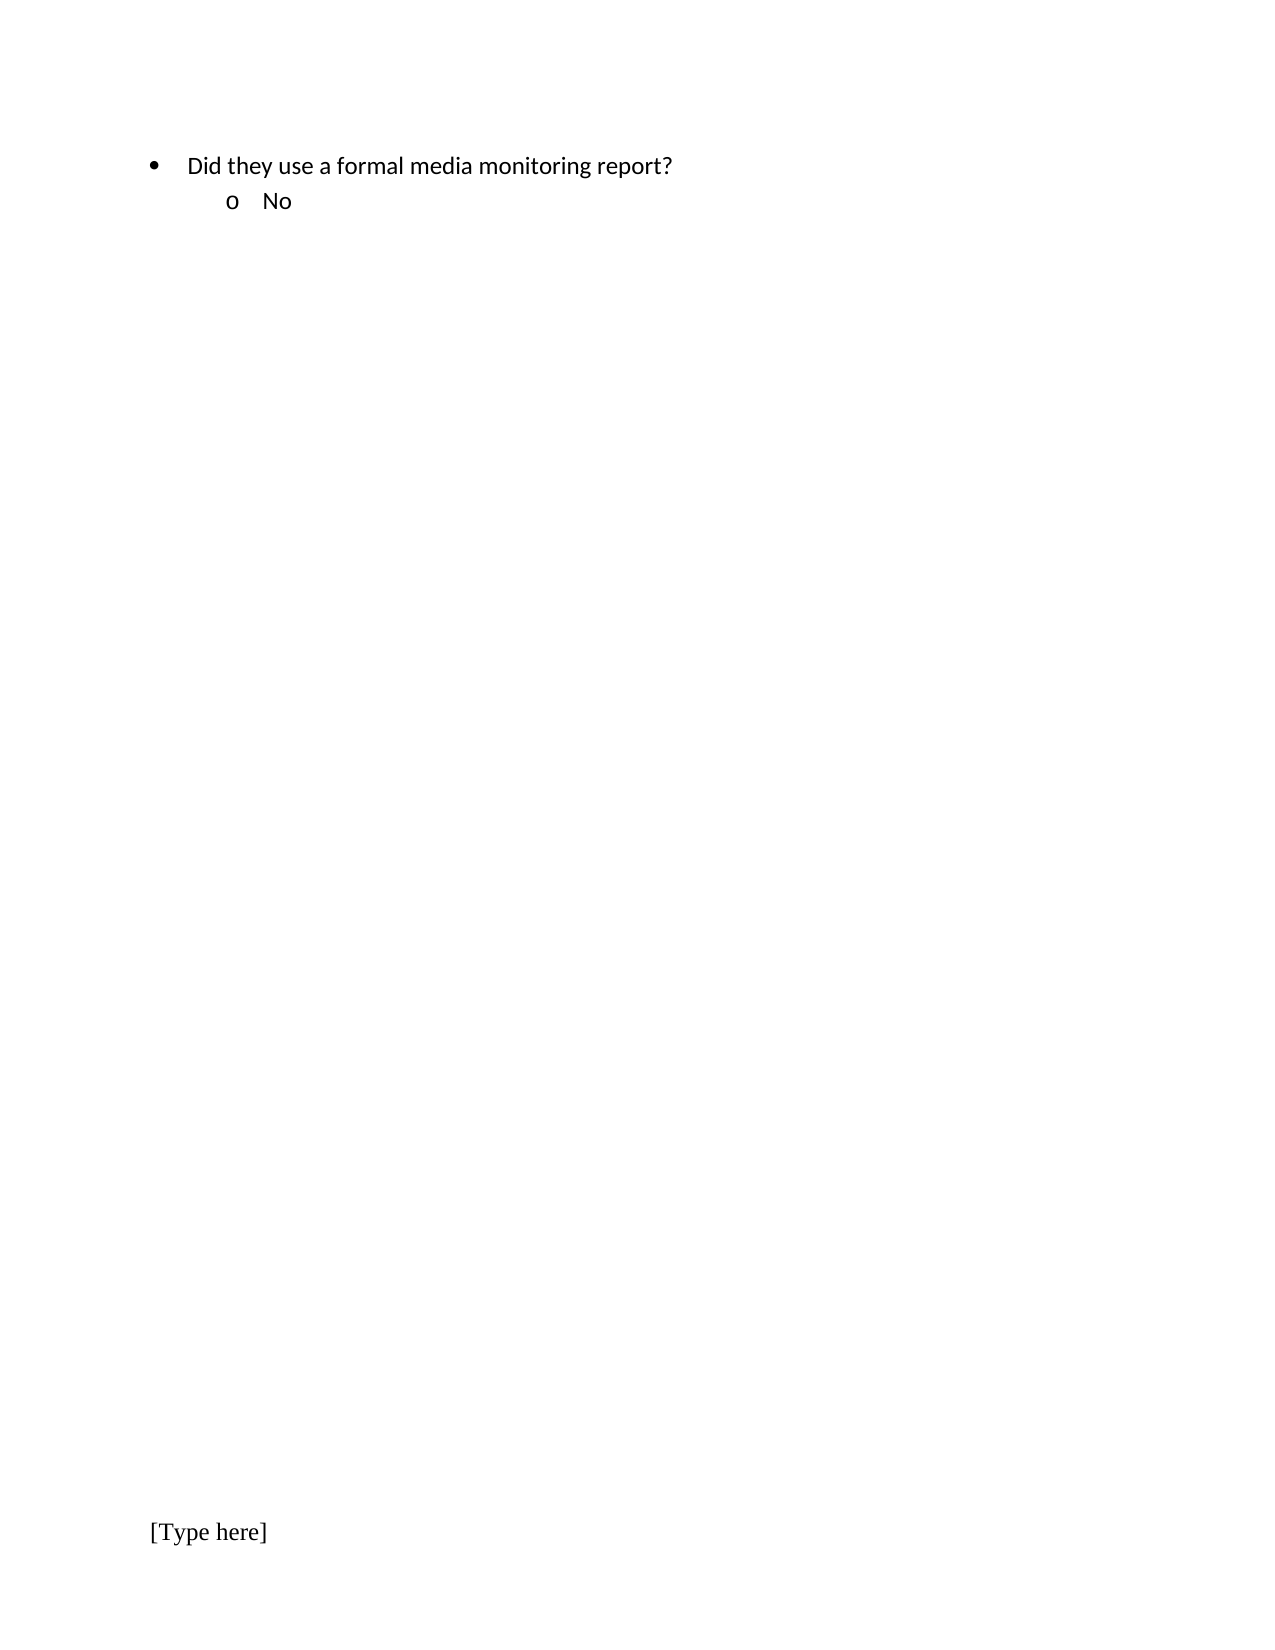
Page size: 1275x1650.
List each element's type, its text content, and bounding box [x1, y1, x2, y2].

list No [225, 185, 1200, 217]
list Did they use a formal media monitoring report? [150, 150, 1200, 181]
